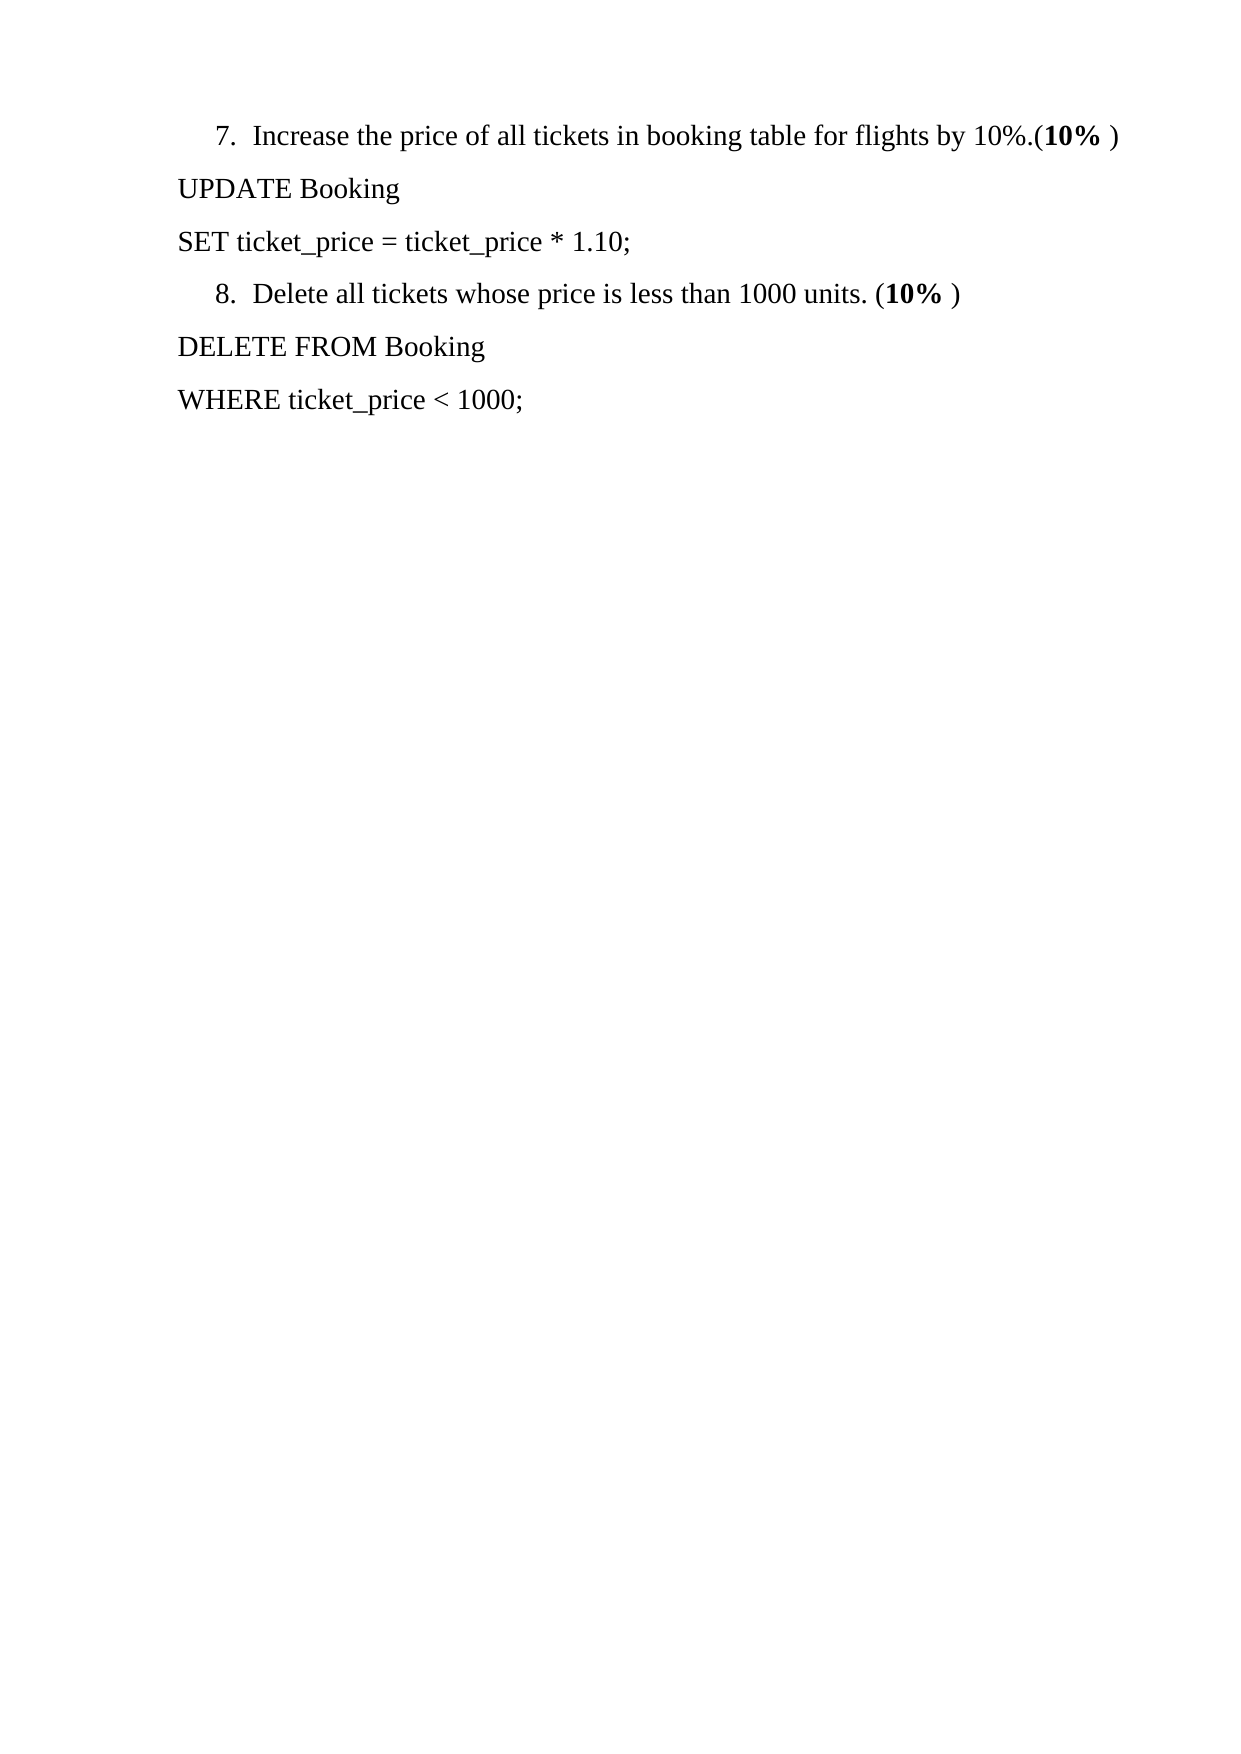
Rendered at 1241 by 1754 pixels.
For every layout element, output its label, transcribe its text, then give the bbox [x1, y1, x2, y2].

text WHERE ticket_price < 1000; [177, 382, 1152, 416]
list Increase the price of all tickets in booking table for flights by 10%.(10% ) [215, 118, 1152, 152]
list Delete all tickets whose price is less than 1000 units. (10% ) [215, 277, 1152, 310]
text UPDATE Booking [177, 171, 1152, 204]
text DELETE FROM Booking [177, 329, 1152, 363]
text SET ticket_price = ticket_price * 1.10; [177, 224, 1152, 257]
